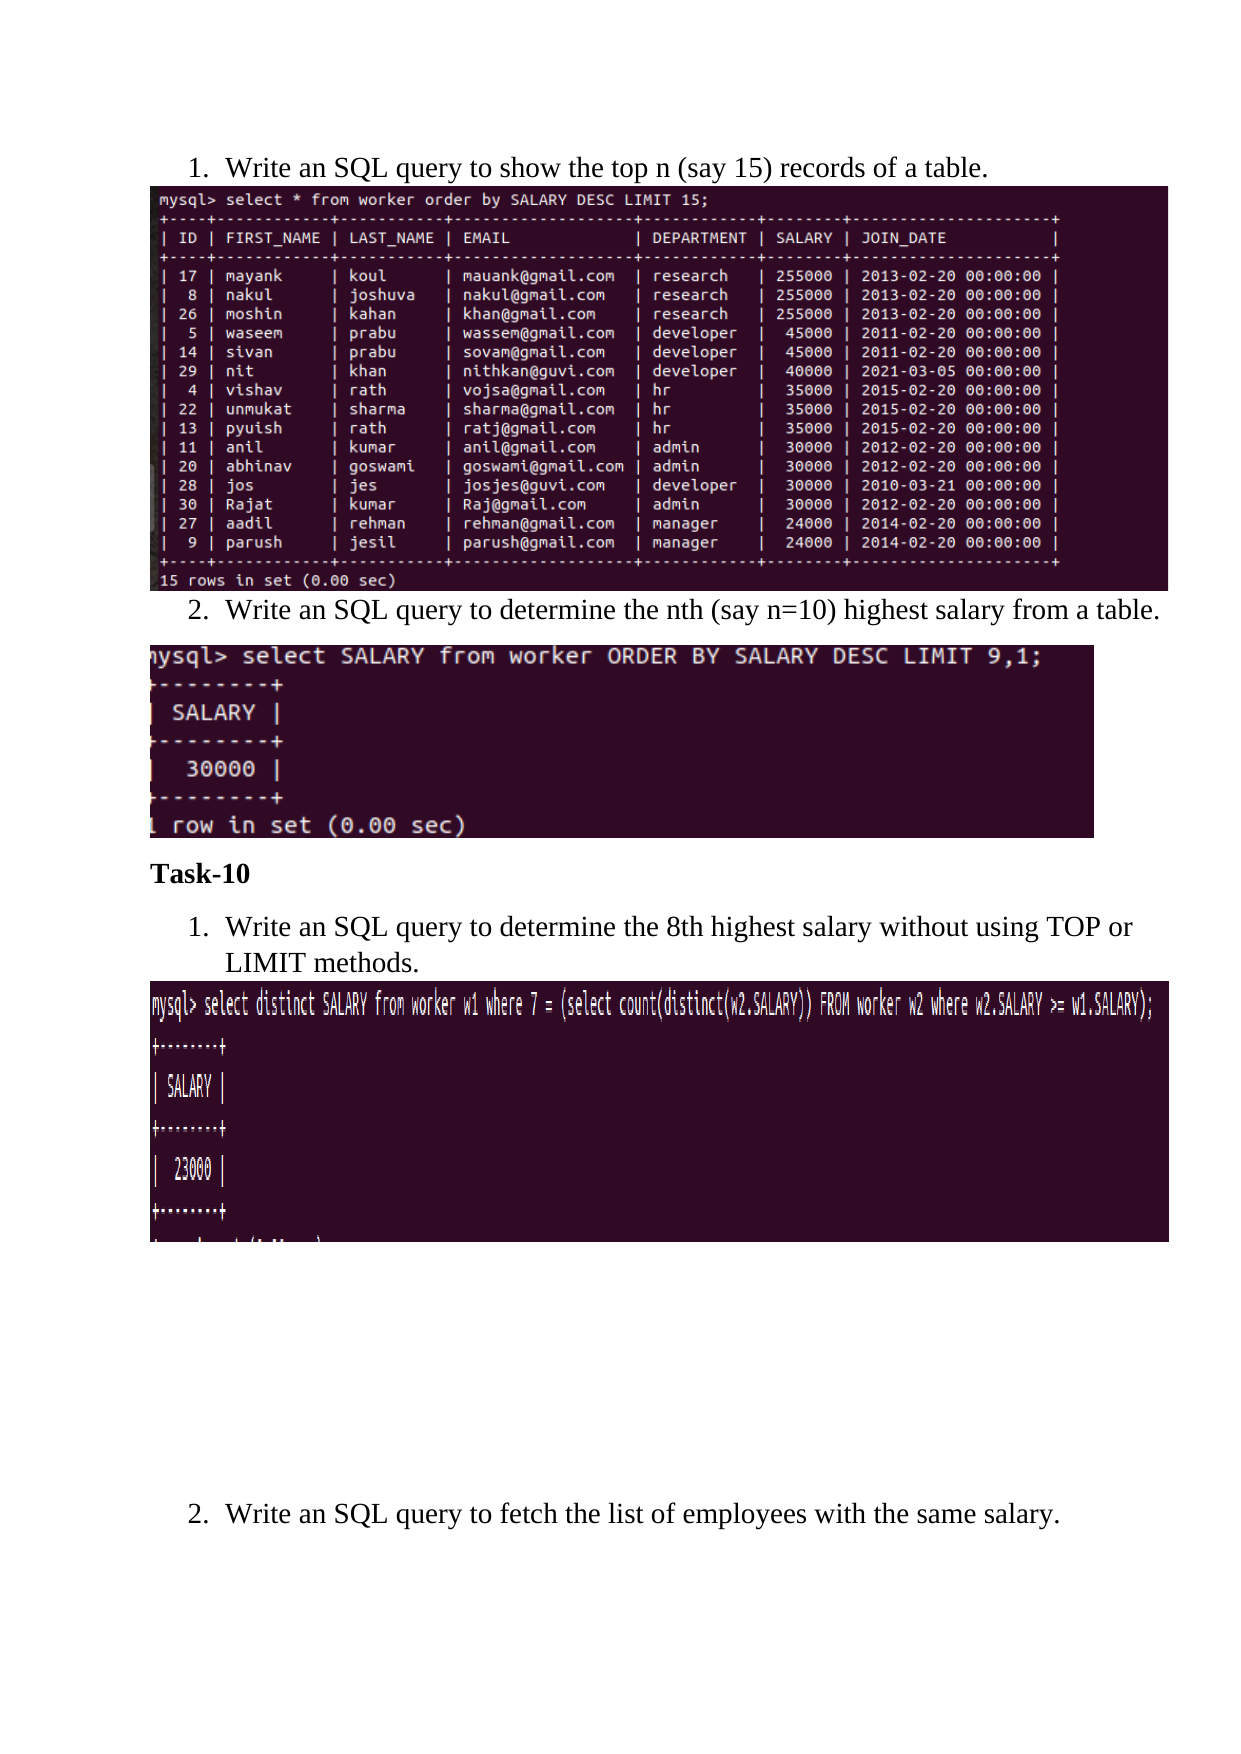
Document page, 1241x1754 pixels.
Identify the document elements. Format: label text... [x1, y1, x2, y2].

list Write an SQL query to determine the nth (say n=10) highest salary from a table. [187, 592, 1168, 626]
picture [150, 981, 1169, 1242]
list Write an SQL query to fetch the list of employees with the same salary. [187, 1497, 1168, 1530]
text Task-10 [150, 856, 1168, 890]
list Write an SQL query to determine the 8th highest salary without using TOP or LIMIT methods. [187, 909, 1168, 979]
list Write an SQL query to show the top n (say 15) records of a table. [187, 150, 1168, 183]
picture [150, 186, 1169, 591]
picture [150, 645, 1094, 838]
